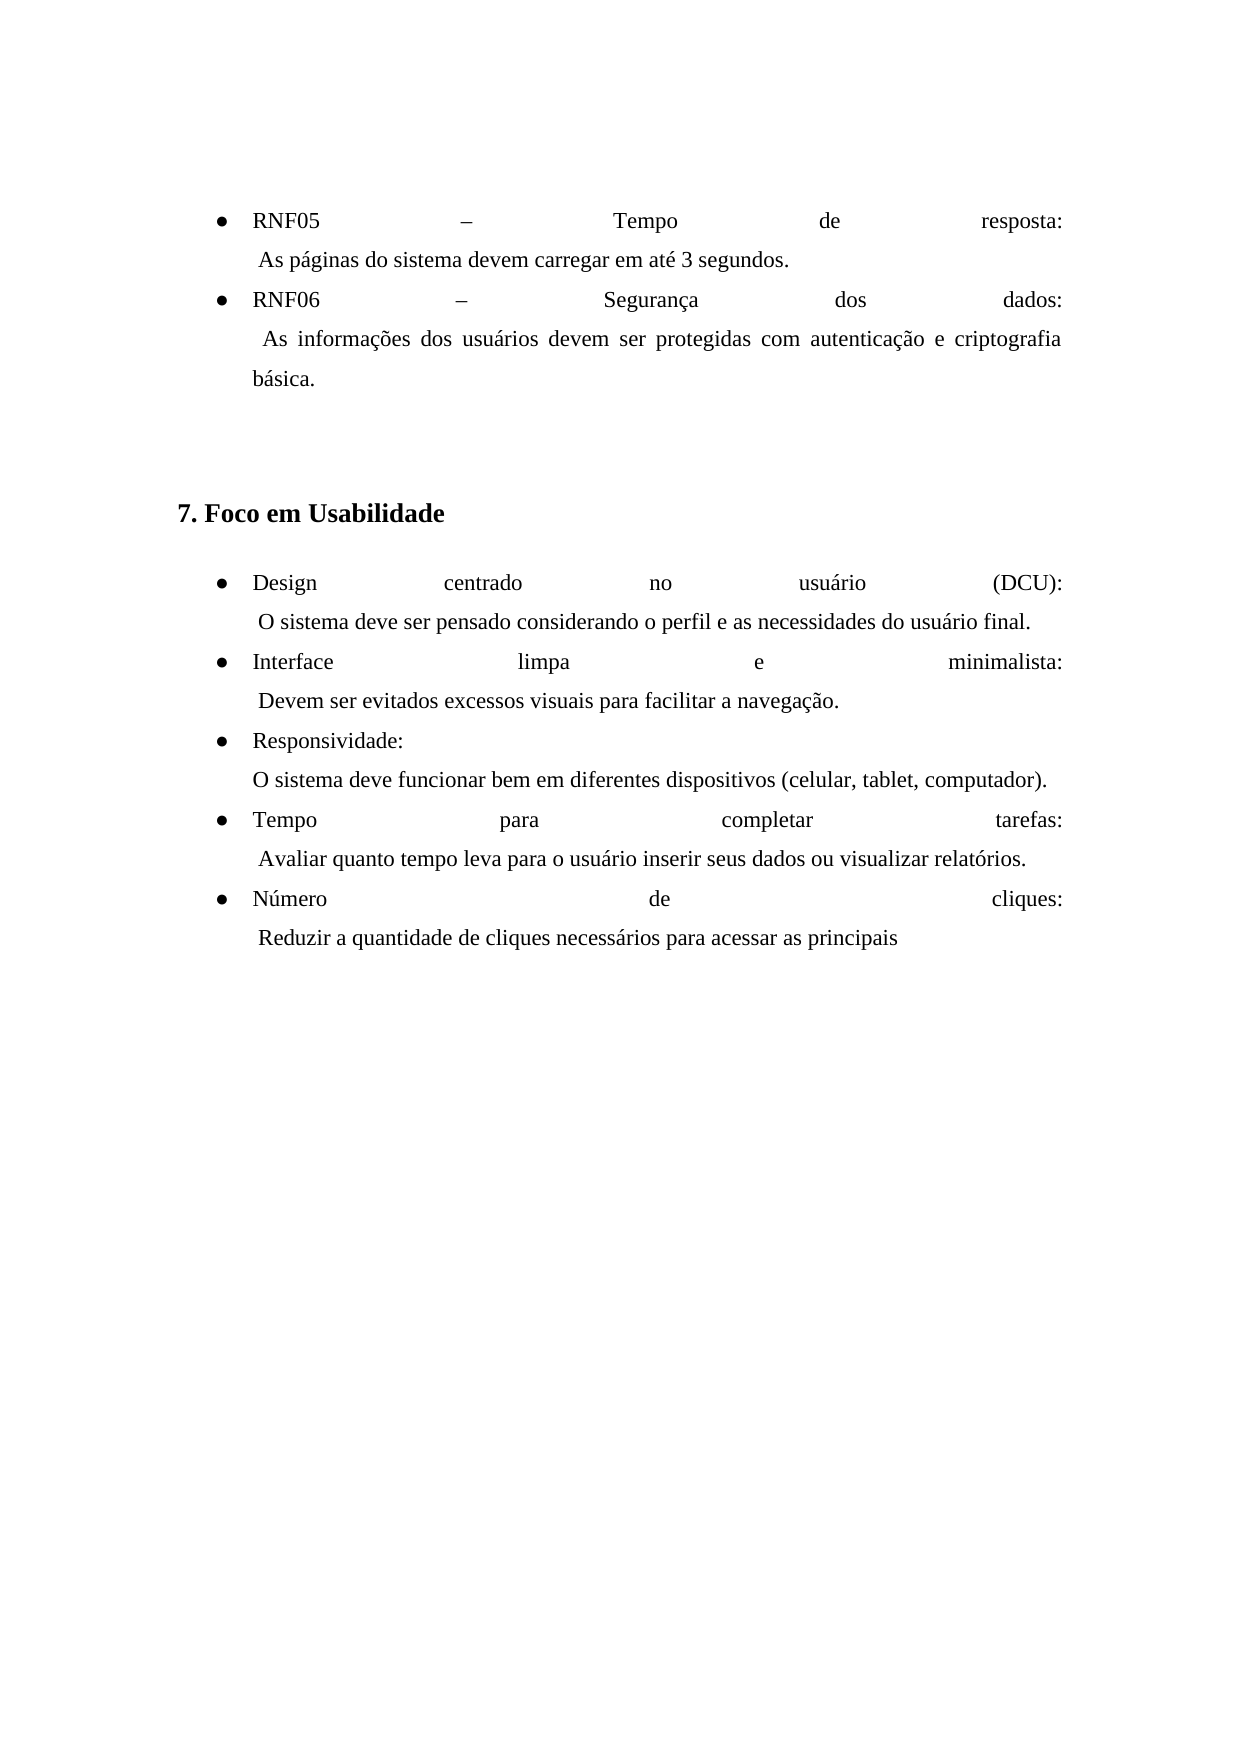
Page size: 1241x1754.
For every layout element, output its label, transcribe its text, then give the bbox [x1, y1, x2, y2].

text 7. Foco em Usabilidade [177, 497, 1063, 528]
list Número de cliques: Reduzir a quantidade de cliques necessários para acessar as principais [215, 885, 1063, 951]
list Design centrado no usuário (DCU): O sistema deve ser pensado considerando o perfil e as necessidades do usuário final. [215, 569, 1063, 635]
list Tempo para completar tarefas: Avaliar quanto tempo leva para o usuário inserir seus dados ou visualizar relatórios. [215, 806, 1063, 872]
list RNF06 – Segurança dos dados: As informações dos usuários devem ser protegidas com autenticação e criptografia básica. [215, 286, 1063, 391]
list RNF05 – Tempo de resposta: As páginas do sistema devem carregar em até 3 segundos. [215, 207, 1063, 273]
list Responsividade: O sistema deve funcionar bem em diferentes dispositivos (celular, tablet, computador). [215, 727, 1063, 793]
list Interface limpa e minimalista: Devem ser evitados excessos visuais para facilitar a navegação. [215, 648, 1063, 714]
